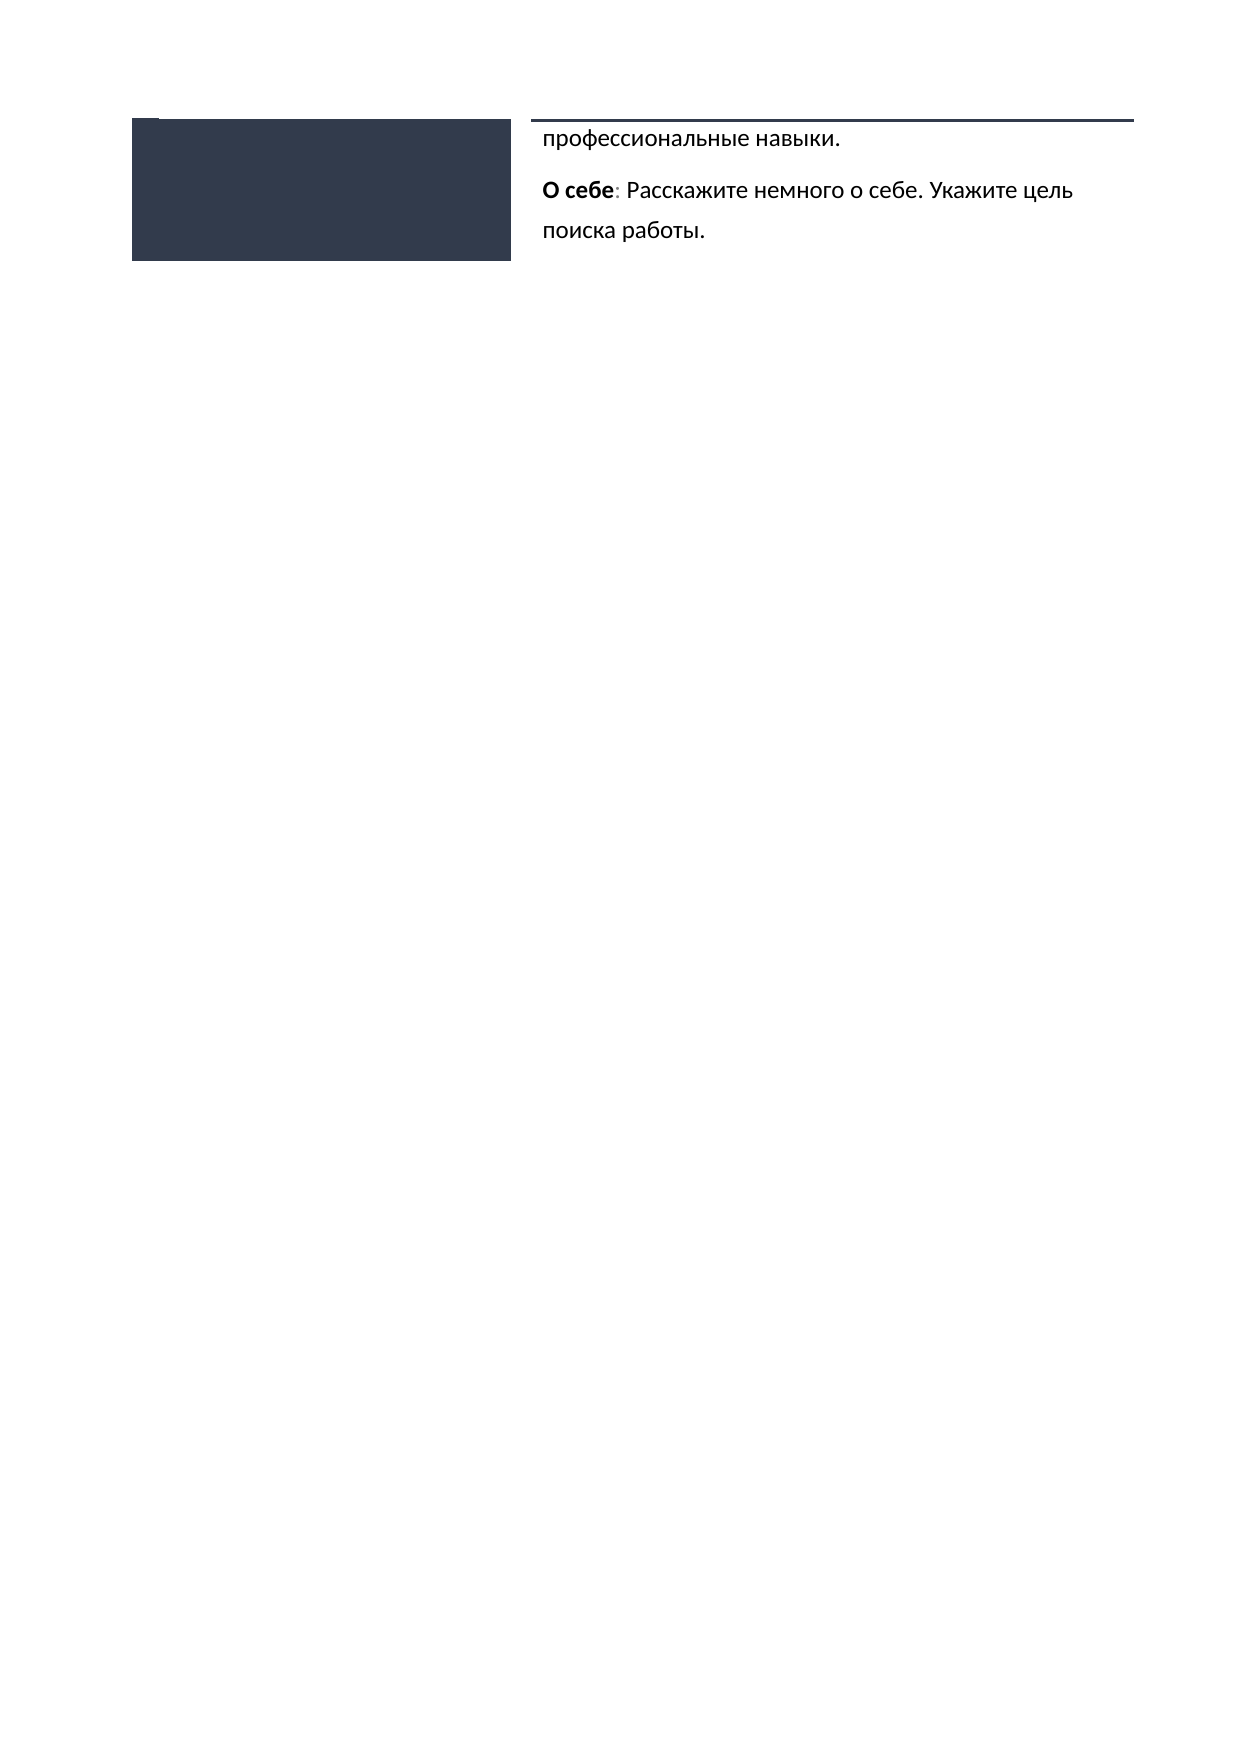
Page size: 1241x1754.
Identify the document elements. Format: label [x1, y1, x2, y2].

table_cell [159, 119, 511, 261]
